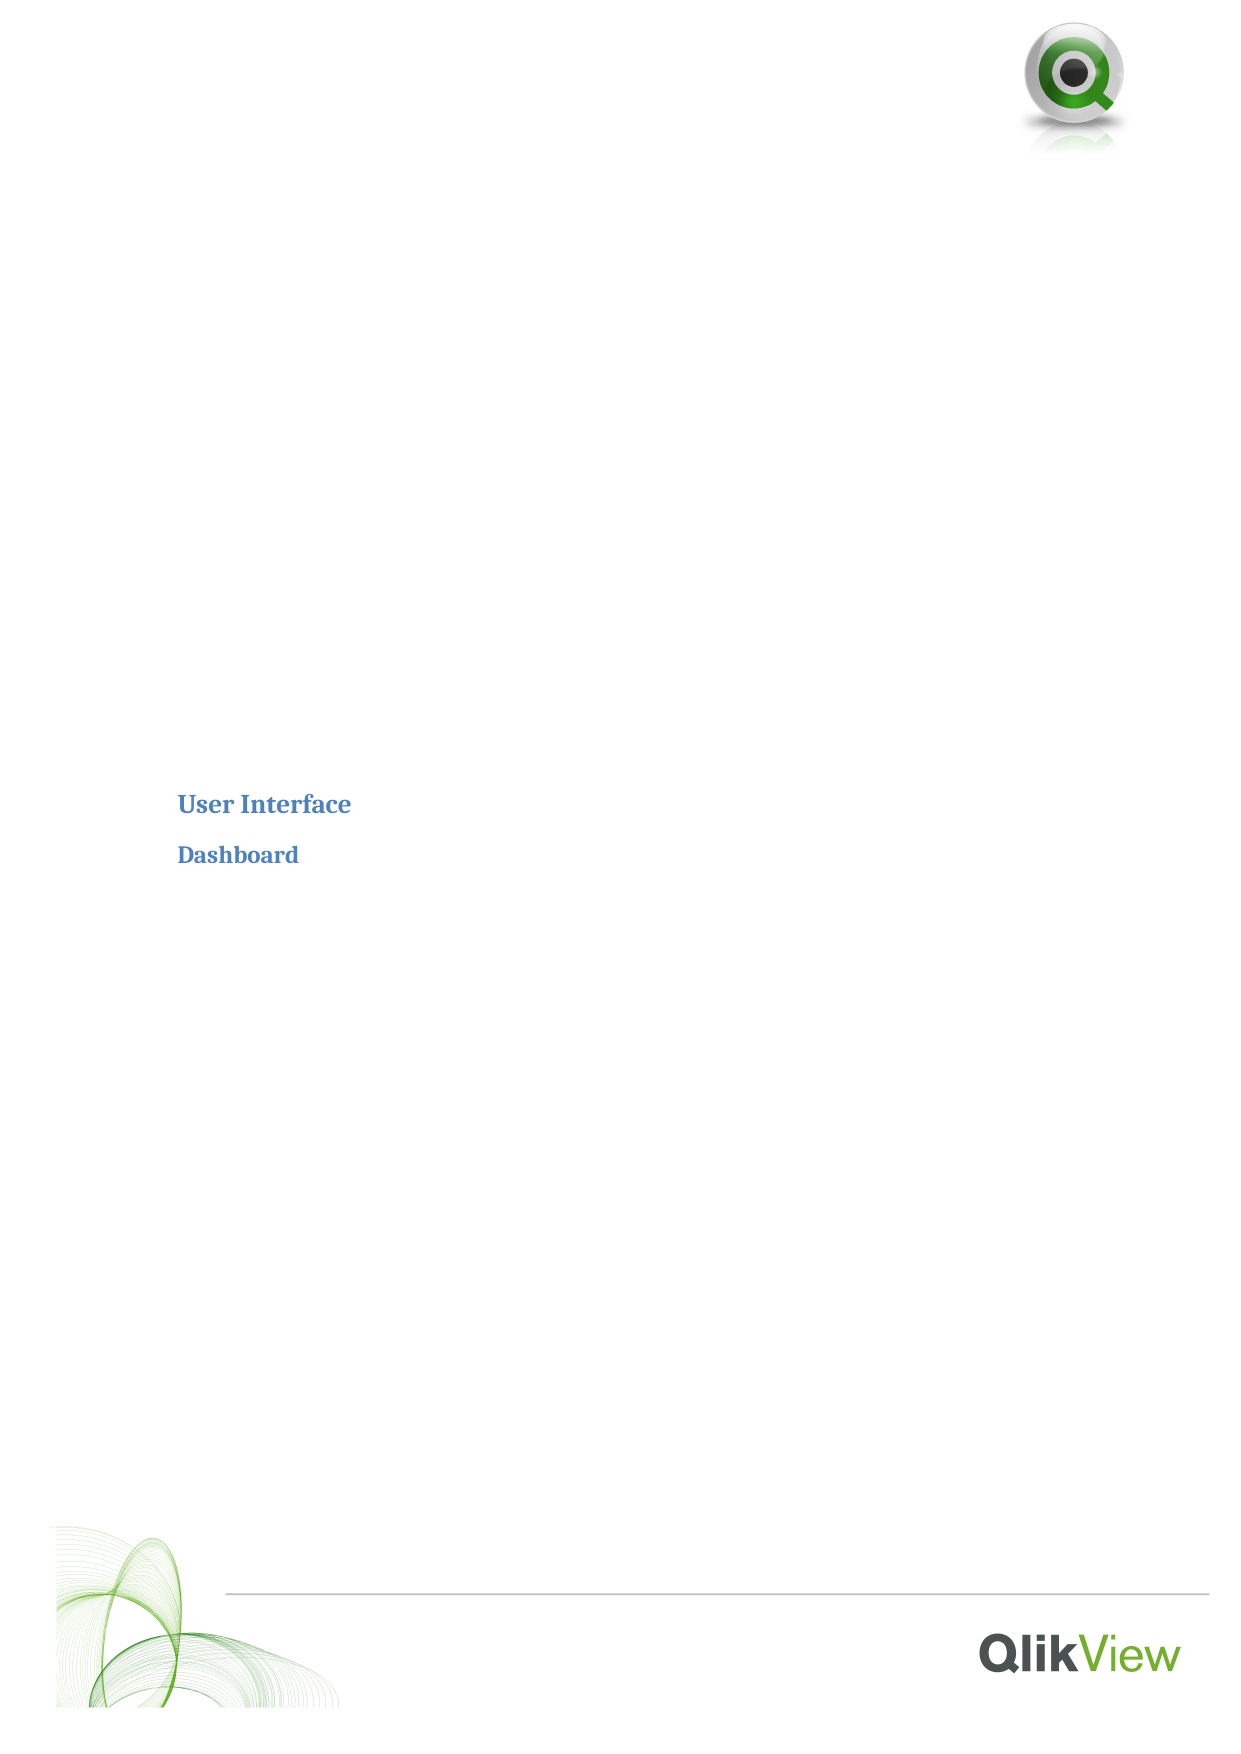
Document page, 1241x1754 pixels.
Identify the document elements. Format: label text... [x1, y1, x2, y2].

picture [27, 1511, 1241, 1737]
subtitle Dashboard [177, 841, 1092, 869]
picture [1018, 16, 1130, 182]
subtitle User Interface [177, 789, 1092, 820]
